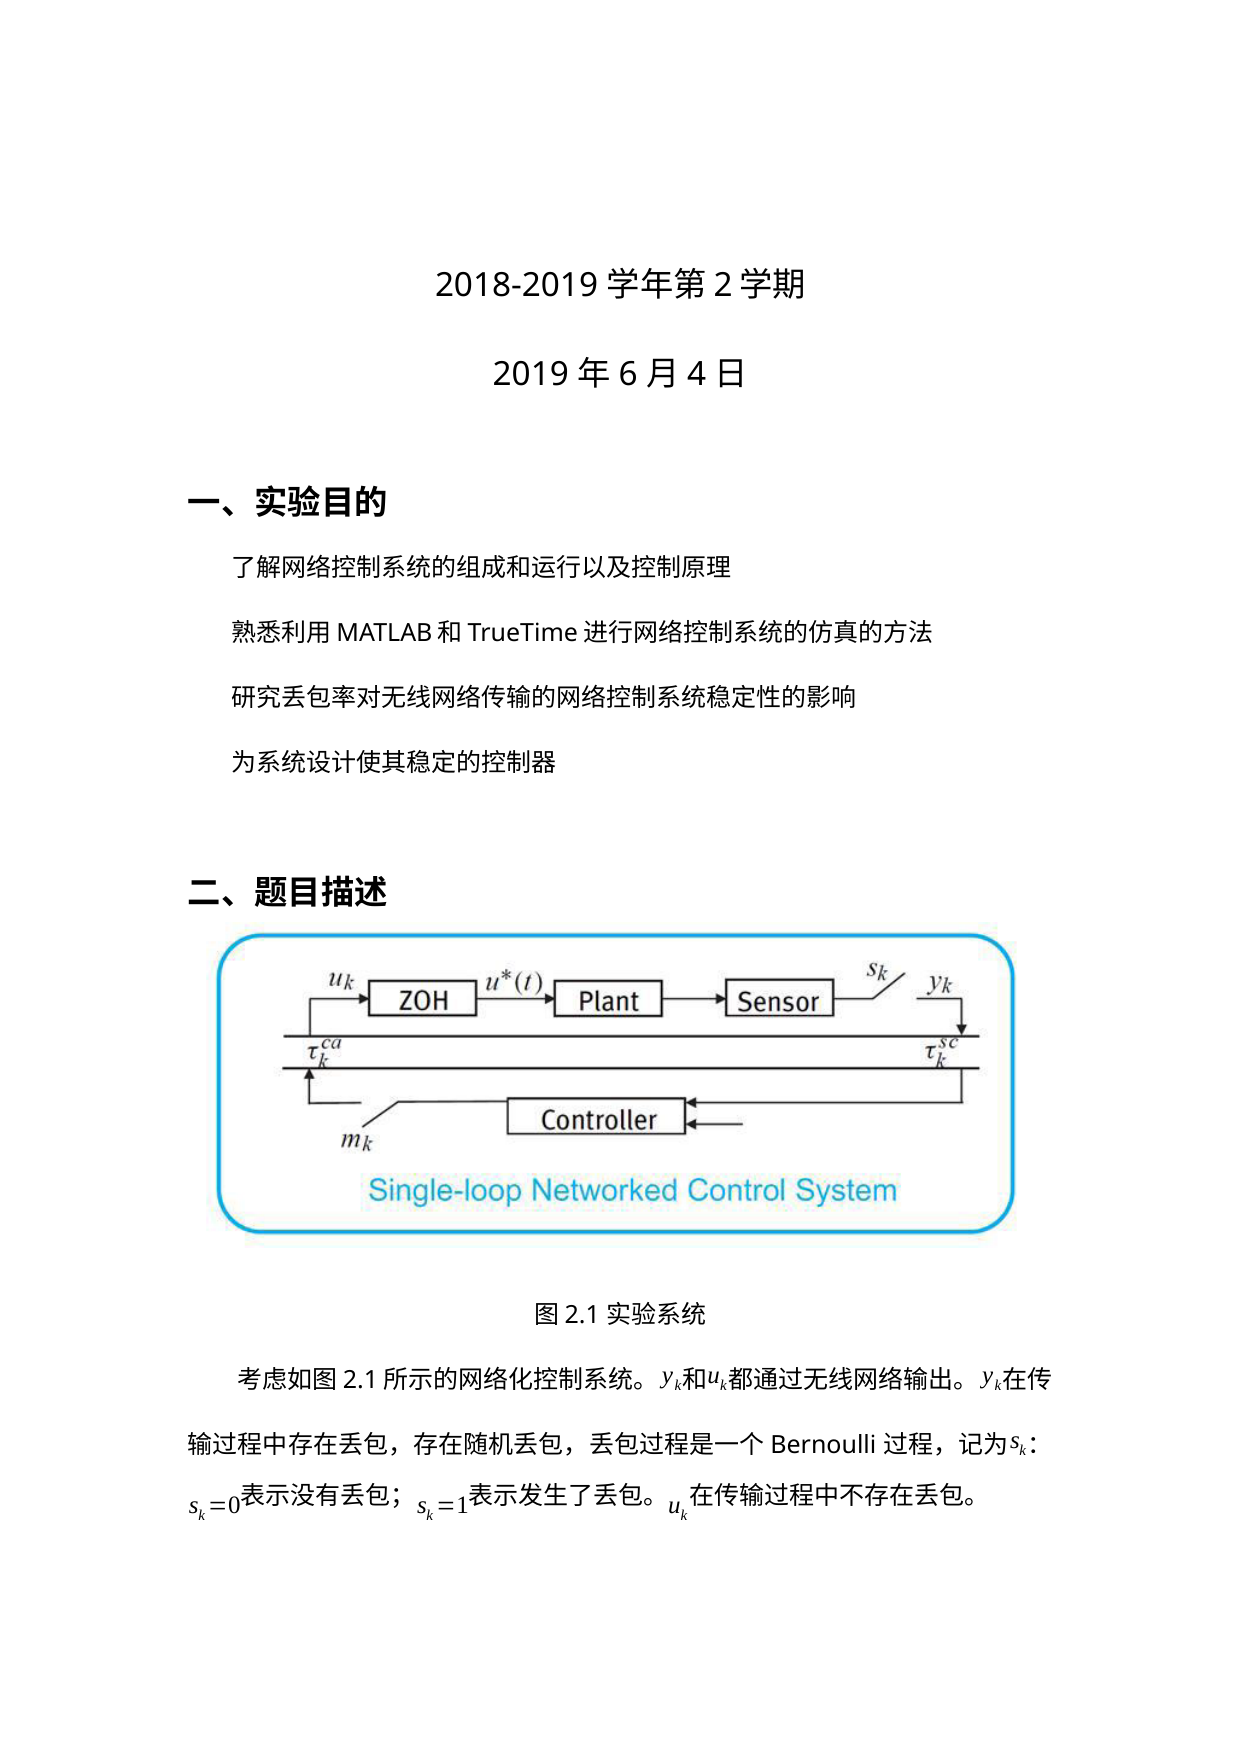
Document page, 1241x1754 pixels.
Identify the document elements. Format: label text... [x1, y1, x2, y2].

text 图2.1 实验系统 [187, 1280, 1053, 1345]
text 2018-2019 学年第2学期 [187, 250, 1053, 315]
text 研究丢包率对无线网络传输的网络控制系统稳定性的影响 [187, 663, 1053, 728]
picture [187, 922, 1053, 1248]
text 了解网络控制系统的组成和运行以及控制原理 [187, 533, 1053, 598]
text 熟悉利用MATLAB和TrueTime进行网络控制系统的仿真的方法 [187, 598, 1053, 663]
text 为系统设计使其稳定的控制器 [187, 728, 1053, 793]
text 考虑如图2.1所示的网络化控制系统。和都通过无线网络输出。在传输过程中存在丢包，存在随机丢包，丢包过程是一个Bernoulli 过程，记为：表示没有丢包；表示发生了丢包。在传输过程中不存在丢包。 [187, 1345, 1053, 1540]
text 二、题目描述 [187, 858, 1053, 922]
text 2019 年 6 月 4 日 [187, 339, 1053, 404]
text 一、实验目的 [187, 468, 1053, 533]
